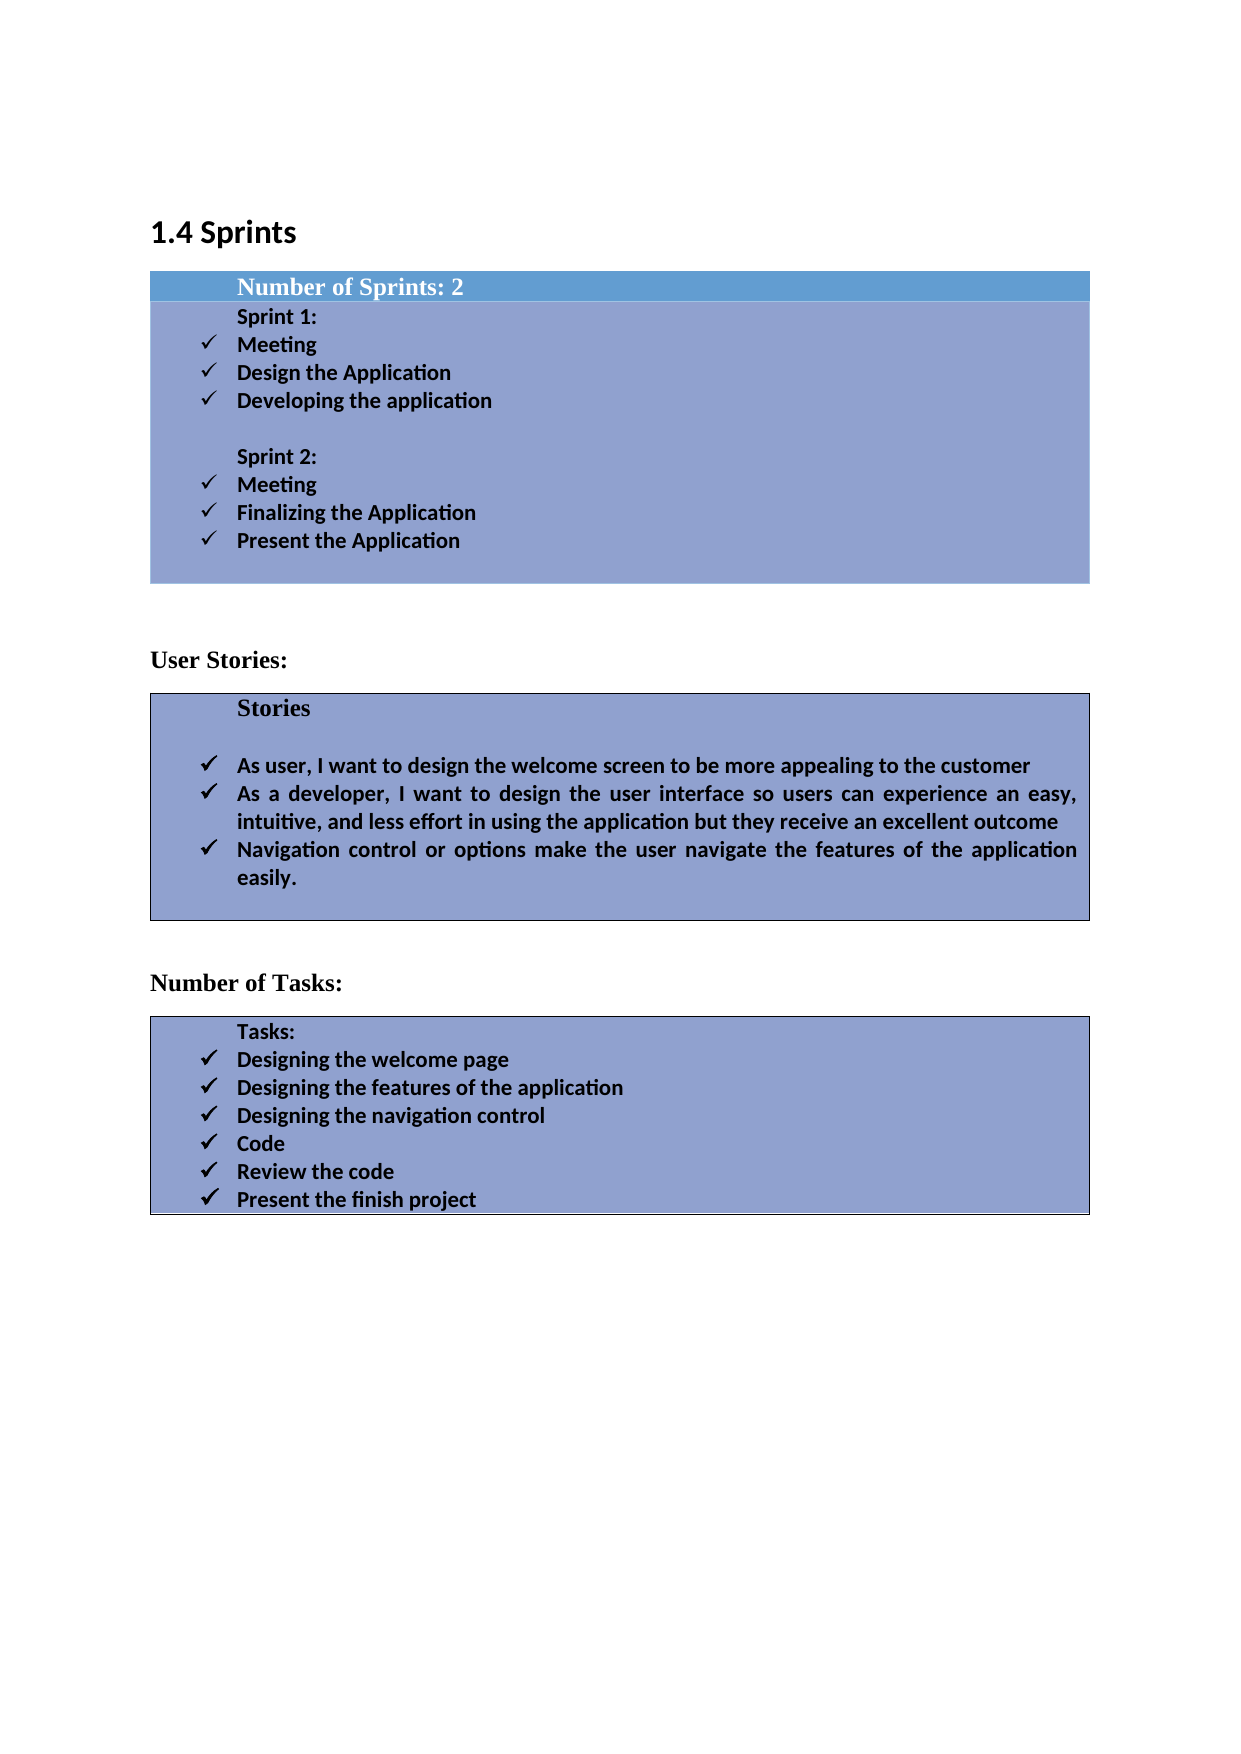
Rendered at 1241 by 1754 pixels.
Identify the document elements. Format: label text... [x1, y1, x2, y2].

table_header Stories As user, I want to design the welcome screen to be more appealing to the customer As a developer, I want to design the user interface so users can experience an easy, intuitive, and less effort in using the application but they receive an excellent outcome Navigation control or options make the user navigate the features of the application easily. [151, 694, 1089, 920]
text User Stories: [150, 645, 1090, 673]
table_header Number of Sprints: 2 [151, 272, 1089, 301]
table_header Tasks: Designing the welcome page Designing the features of the application Designing the navigation control Code Review the code Present the finish project [151, 1017, 1089, 1213]
table_cell Sprint 1: Meeting Design the Application Developing the application Sprint 2: Meeting Finalizing the Application Present the Application [151, 302, 1089, 583]
text Number of Tasks: [150, 968, 1090, 997]
text 1.4 Sprints [150, 211, 1090, 251]
